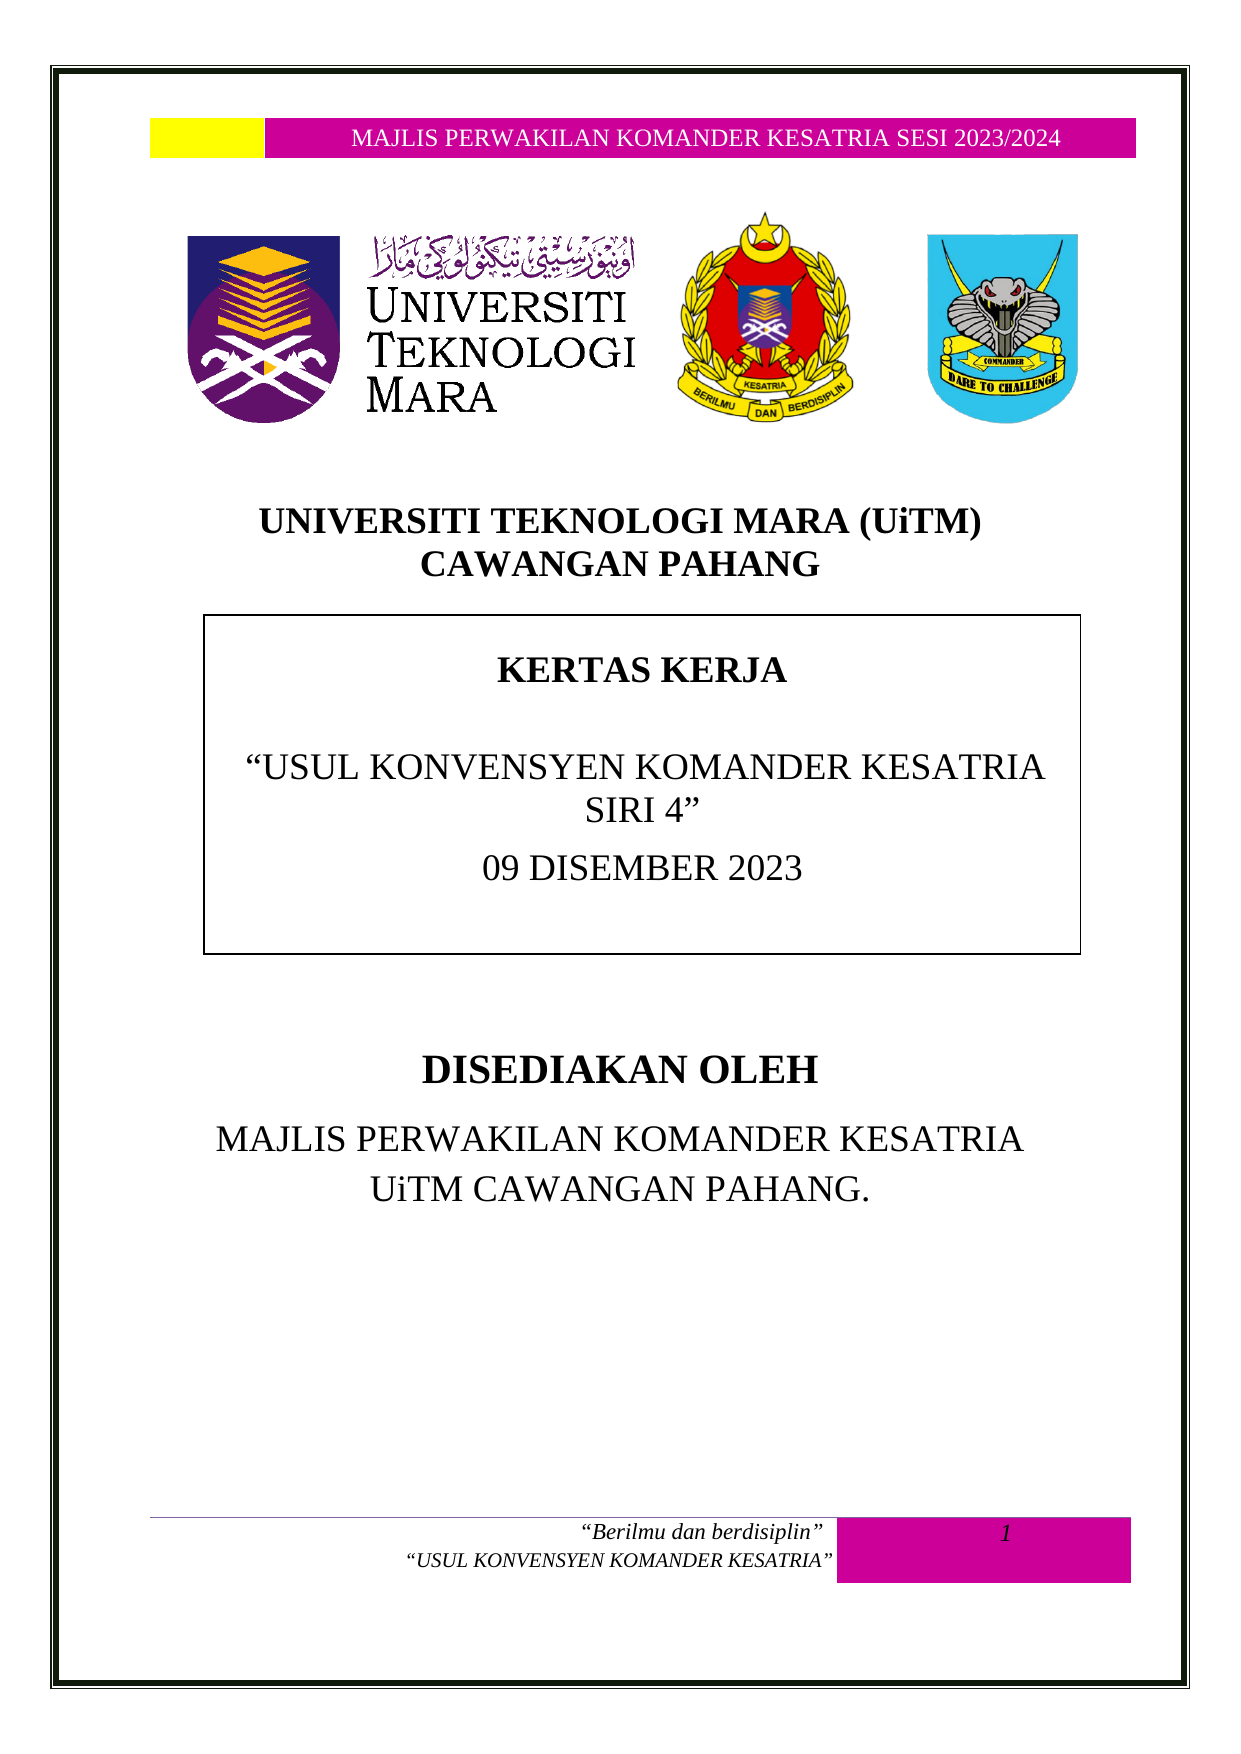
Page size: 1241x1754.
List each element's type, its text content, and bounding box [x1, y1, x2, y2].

picture [187, 235, 635, 423]
text MAJLIS PERWAKILAN KOMANDER KESATRIA [150, 1117, 1090, 1160]
text UiTM CAWANGAN PAHANG. [150, 1166, 1090, 1209]
text CAWANGAN PAHANG [150, 542, 1090, 585]
text UNIVERSITI TEKNOLOGI MARA (UiTM) [150, 499, 1090, 542]
text DISEDIAKAN OLEH [150, 1045, 1090, 1093]
picture [898, 221, 1108, 445]
picture [657, 211, 871, 426]
